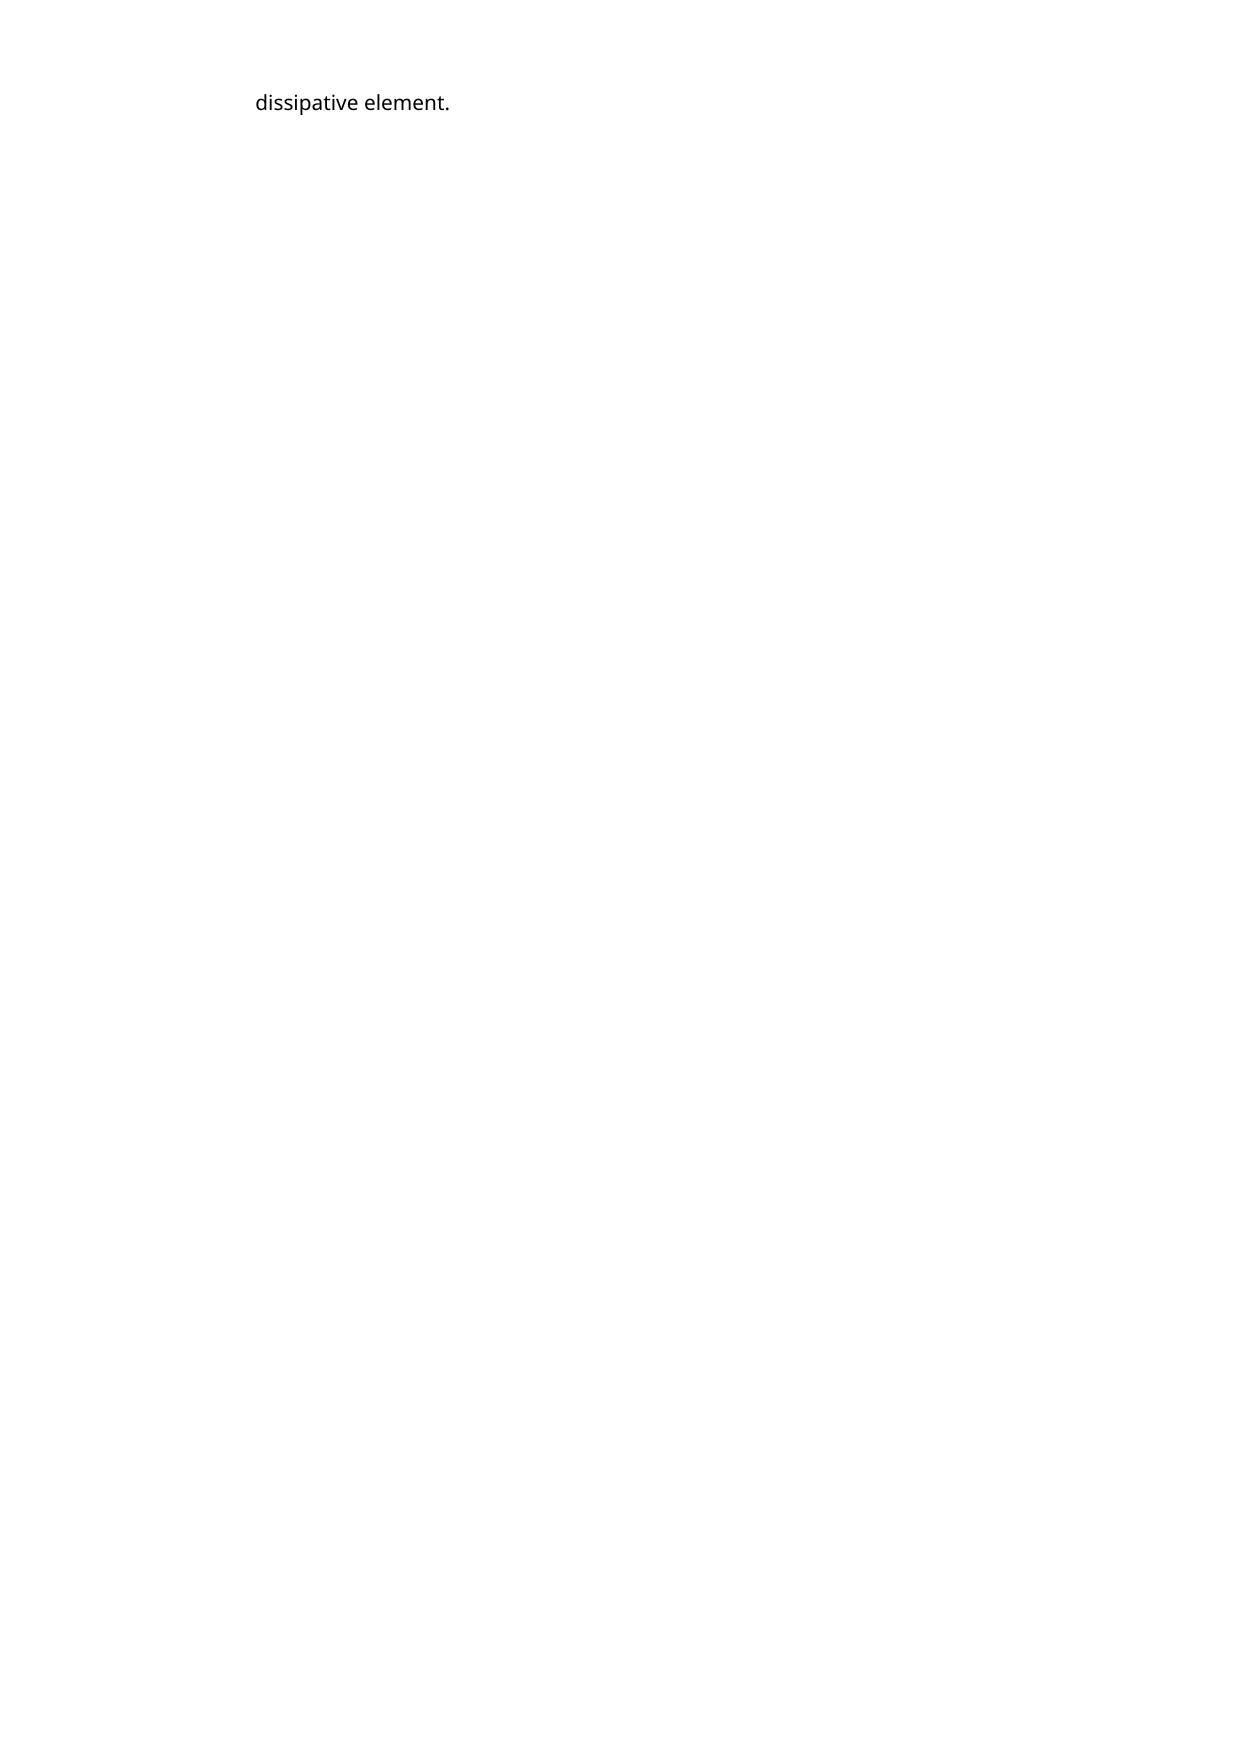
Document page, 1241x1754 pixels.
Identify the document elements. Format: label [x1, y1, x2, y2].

list [234, 88, 1114, 117]
